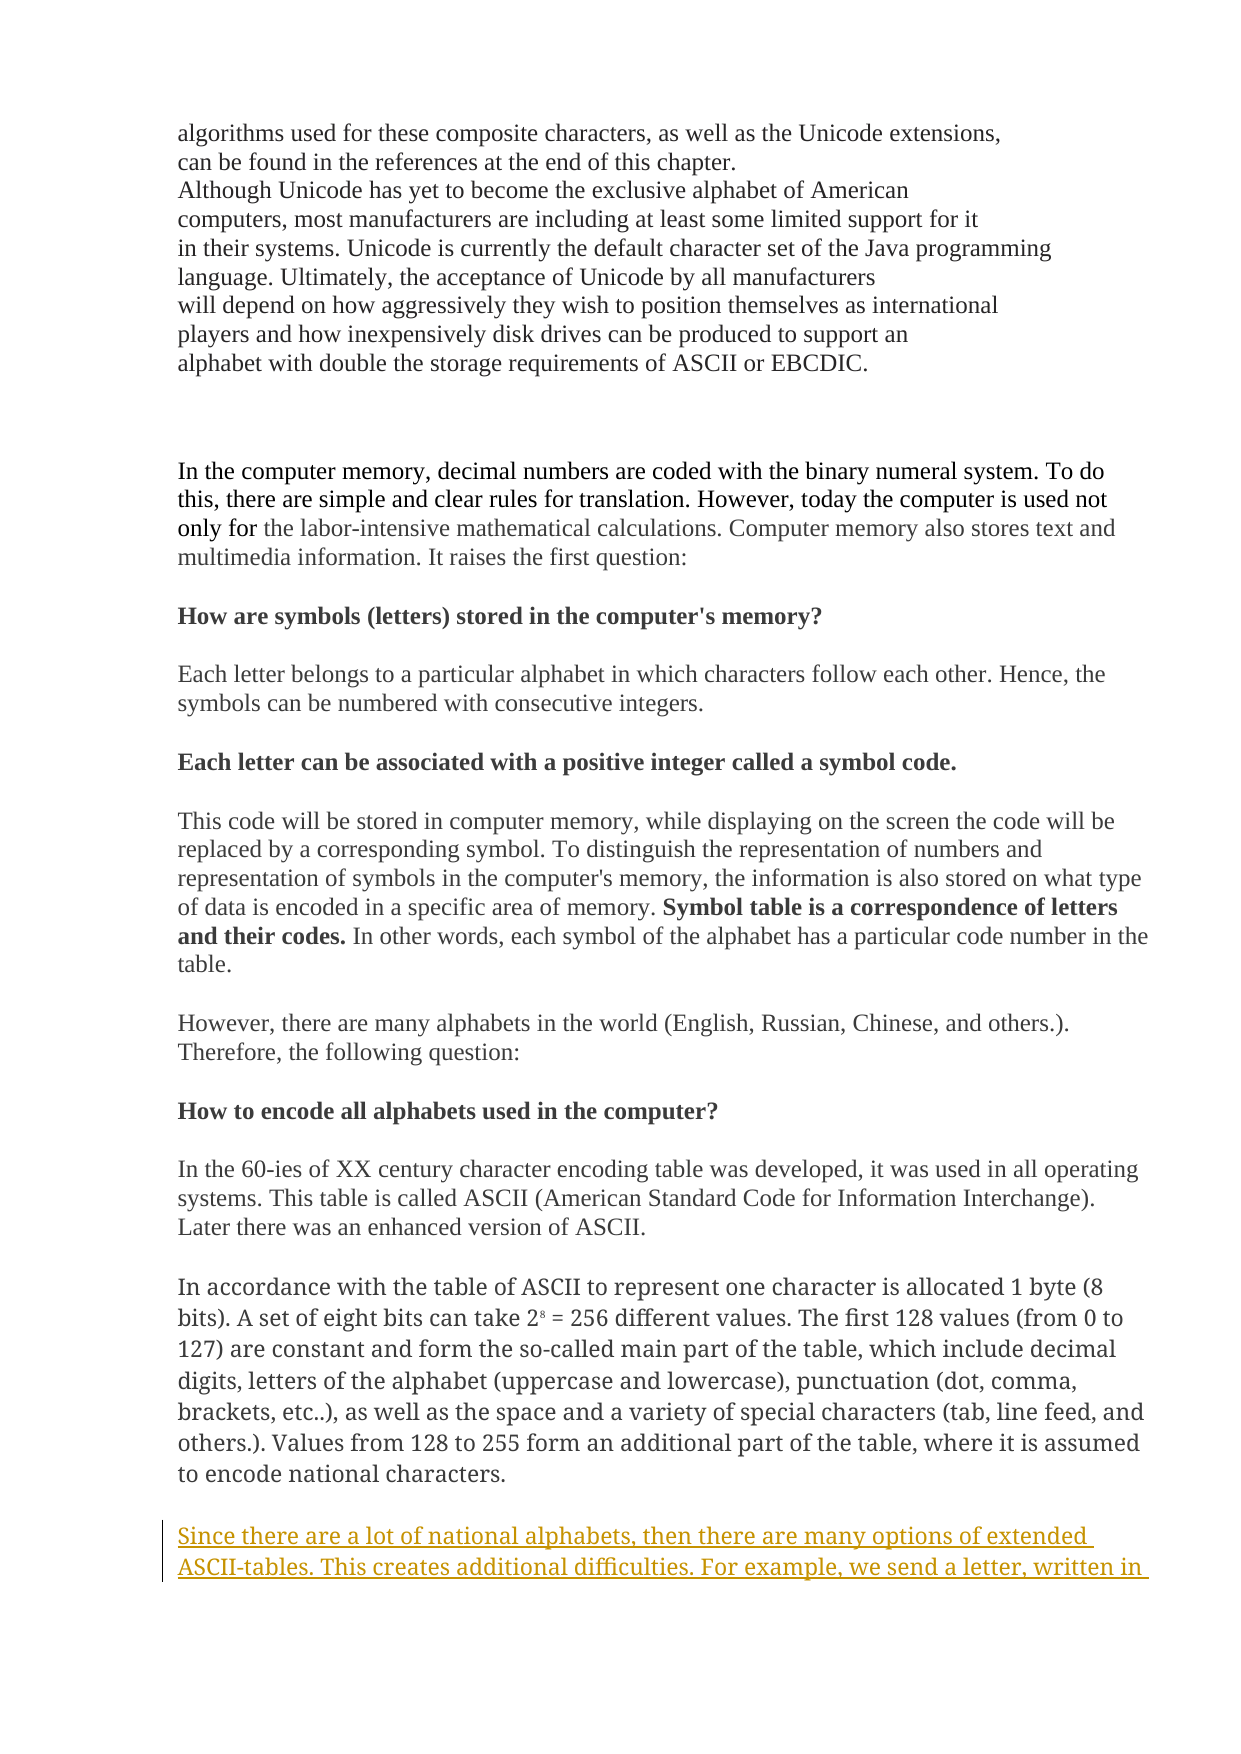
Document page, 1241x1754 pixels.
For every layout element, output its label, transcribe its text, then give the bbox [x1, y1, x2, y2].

text In accordance with the table of ASCII to represent one character is allocated 1 byte (8 bits). A set of eight bits can take 28 = 256 different values. The first 128 values (from 0 to 127) are constant and form the so-called main part of the table, which include decimal digits, letters of the alphabet (uppercase and lowercase), punctuation (dot, comma, brackets, etc..), as well as the space and a variety of special characters (tab, line feed, and others.). Values from 128 to 255 form an additional part of the table, where it is assumed to encode national characters. [177, 1271, 1152, 1489]
text computers, most manufacturers are including at least some limited support for it [177, 204, 1152, 233]
text alphabet with double the storage requirements of ASCII or EBCDIC. [177, 348, 1152, 377]
text language. Ultimately, the acceptance of Unicode by all manufacturers [177, 262, 1152, 291]
text Each letter can be associated with a positive integer called a symbol code. [177, 747, 1152, 776]
text algorithms used for these composite characters, as well as the Unicode extensions, [177, 118, 1152, 147]
text Each letter belongs to a particular alphabet in which characters follow each other. Hence, the symbols can be numbered with consecutive integers. [177, 659, 1152, 717]
text In the 60-ies of XX century character encoding table was developed, it was used in all operating systems. This table is called ASCII (American Standard Code for Information Interchange). Later there was an enhanced version of ASCII. [177, 1154, 1152, 1241]
text players and how inexpensively disk drives can be produced to support an [177, 319, 1152, 348]
text Although Unicode has yet to become the exclusive alphabet of American [177, 176, 1152, 204]
text will depend on how aggressively they wish to position themselves as international [177, 291, 1152, 319]
text This code will be stored in computer memory, while displaying on the screen the code will be replaced by a corresponding symbol. To distinguish the representation of numbers and representation of symbols in the computer's memory, the information is also stored on what type of data is encoded in a specific area of memory. Symbol table is a correspondence of letters and their codes. In other words, each symbol of the alphabet has a particular code number in the table. [177, 806, 1152, 978]
text How to encode all alphabets used in the computer? [177, 1096, 1152, 1124]
text However, there are many alphabets in the world (English, Russian, Chinese, and others.). Therefore, the following question: [177, 1008, 1152, 1066]
text can be found in the references at the end of this chapter. [177, 147, 1152, 176]
text In the computer memory, decimal numbers are coded with the binary numeral system. To do this, there are simple and clear rules for translation. However, today the computer is used not only for the labor-intensive mathematical calculations. Computer memory also stores text and multimedia information. It raises the first question: [177, 456, 1152, 571]
text in their systems. Unicode is currently the default character set of the Java programming [177, 233, 1152, 262]
text How are symbols (letters) stored in the computer's memory? [177, 601, 1152, 629]
